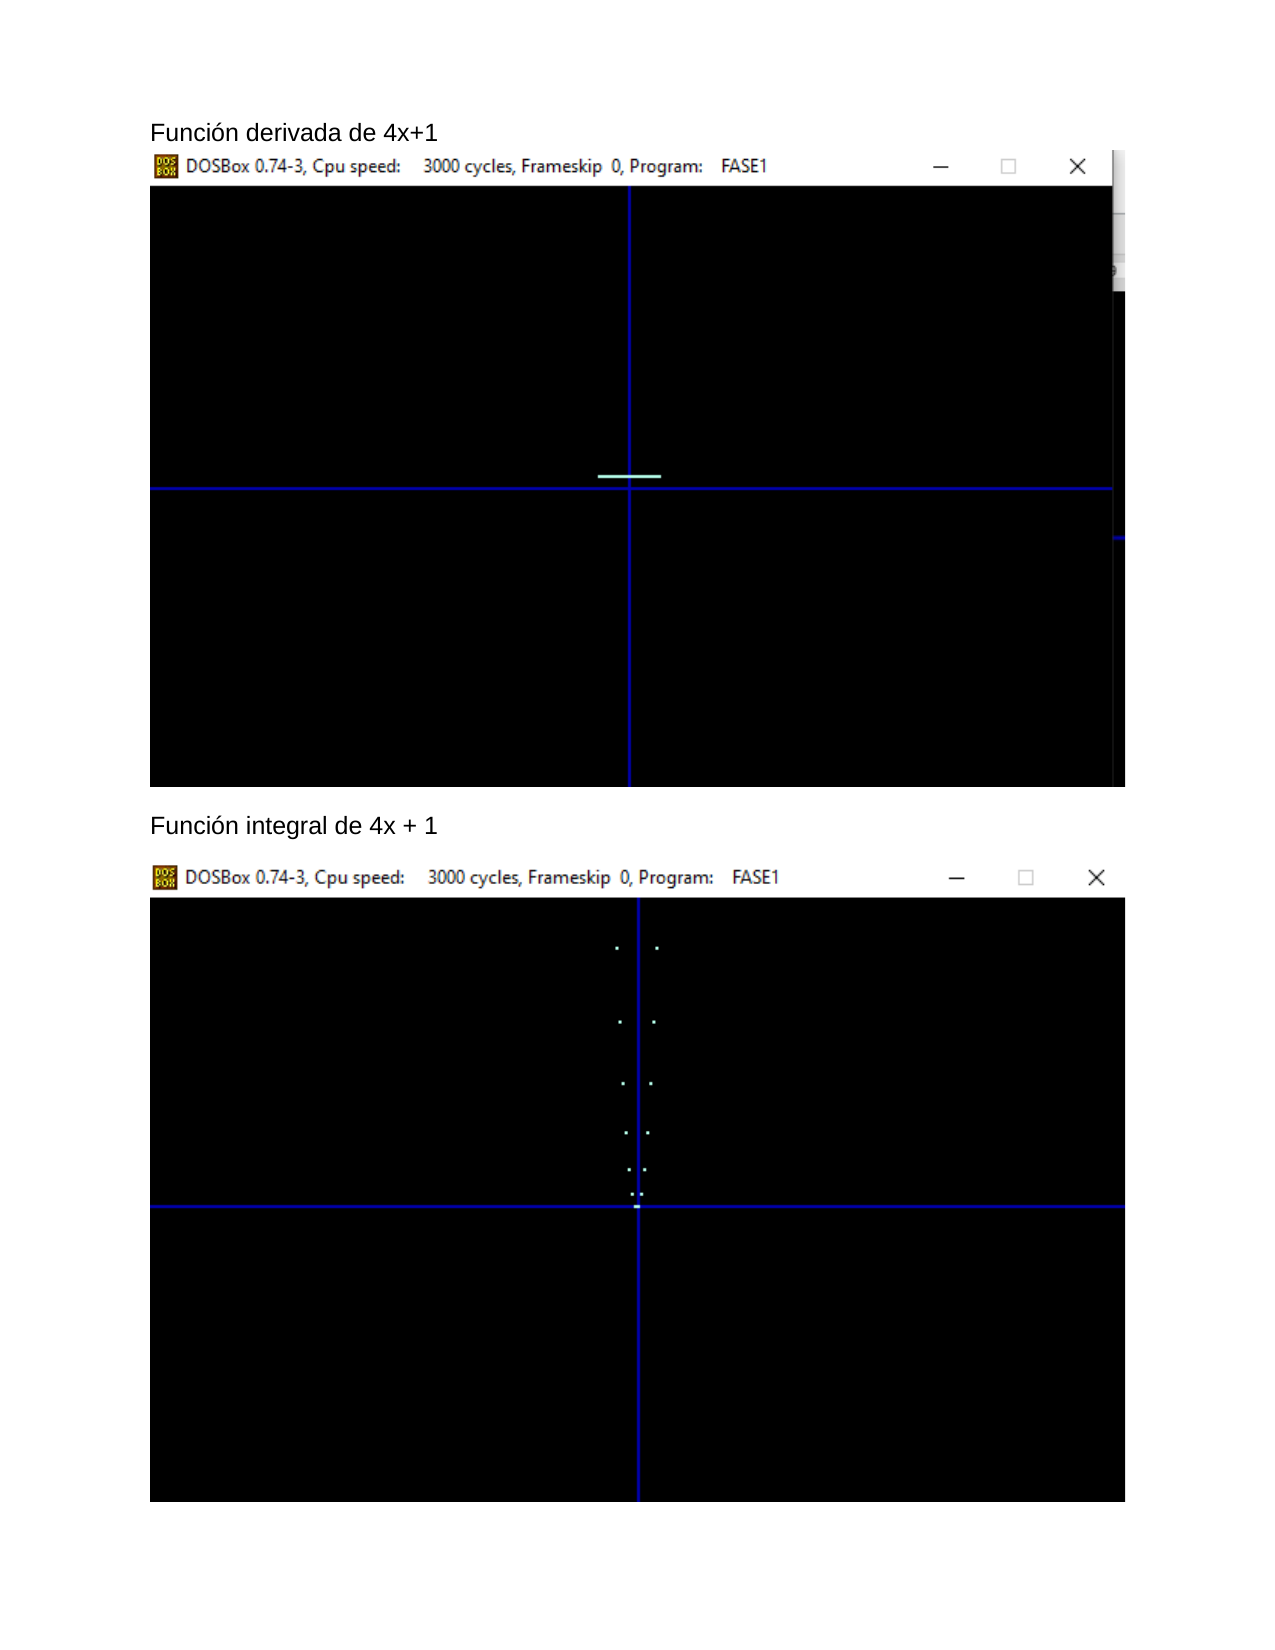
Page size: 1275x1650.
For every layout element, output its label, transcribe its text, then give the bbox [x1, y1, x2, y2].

text Función derivada de 4x+1 [150, 118, 1125, 150]
picture [150, 864, 1125, 1502]
text Función integral de 4x + 1 [150, 811, 1125, 839]
picture [150, 150, 1125, 787]
